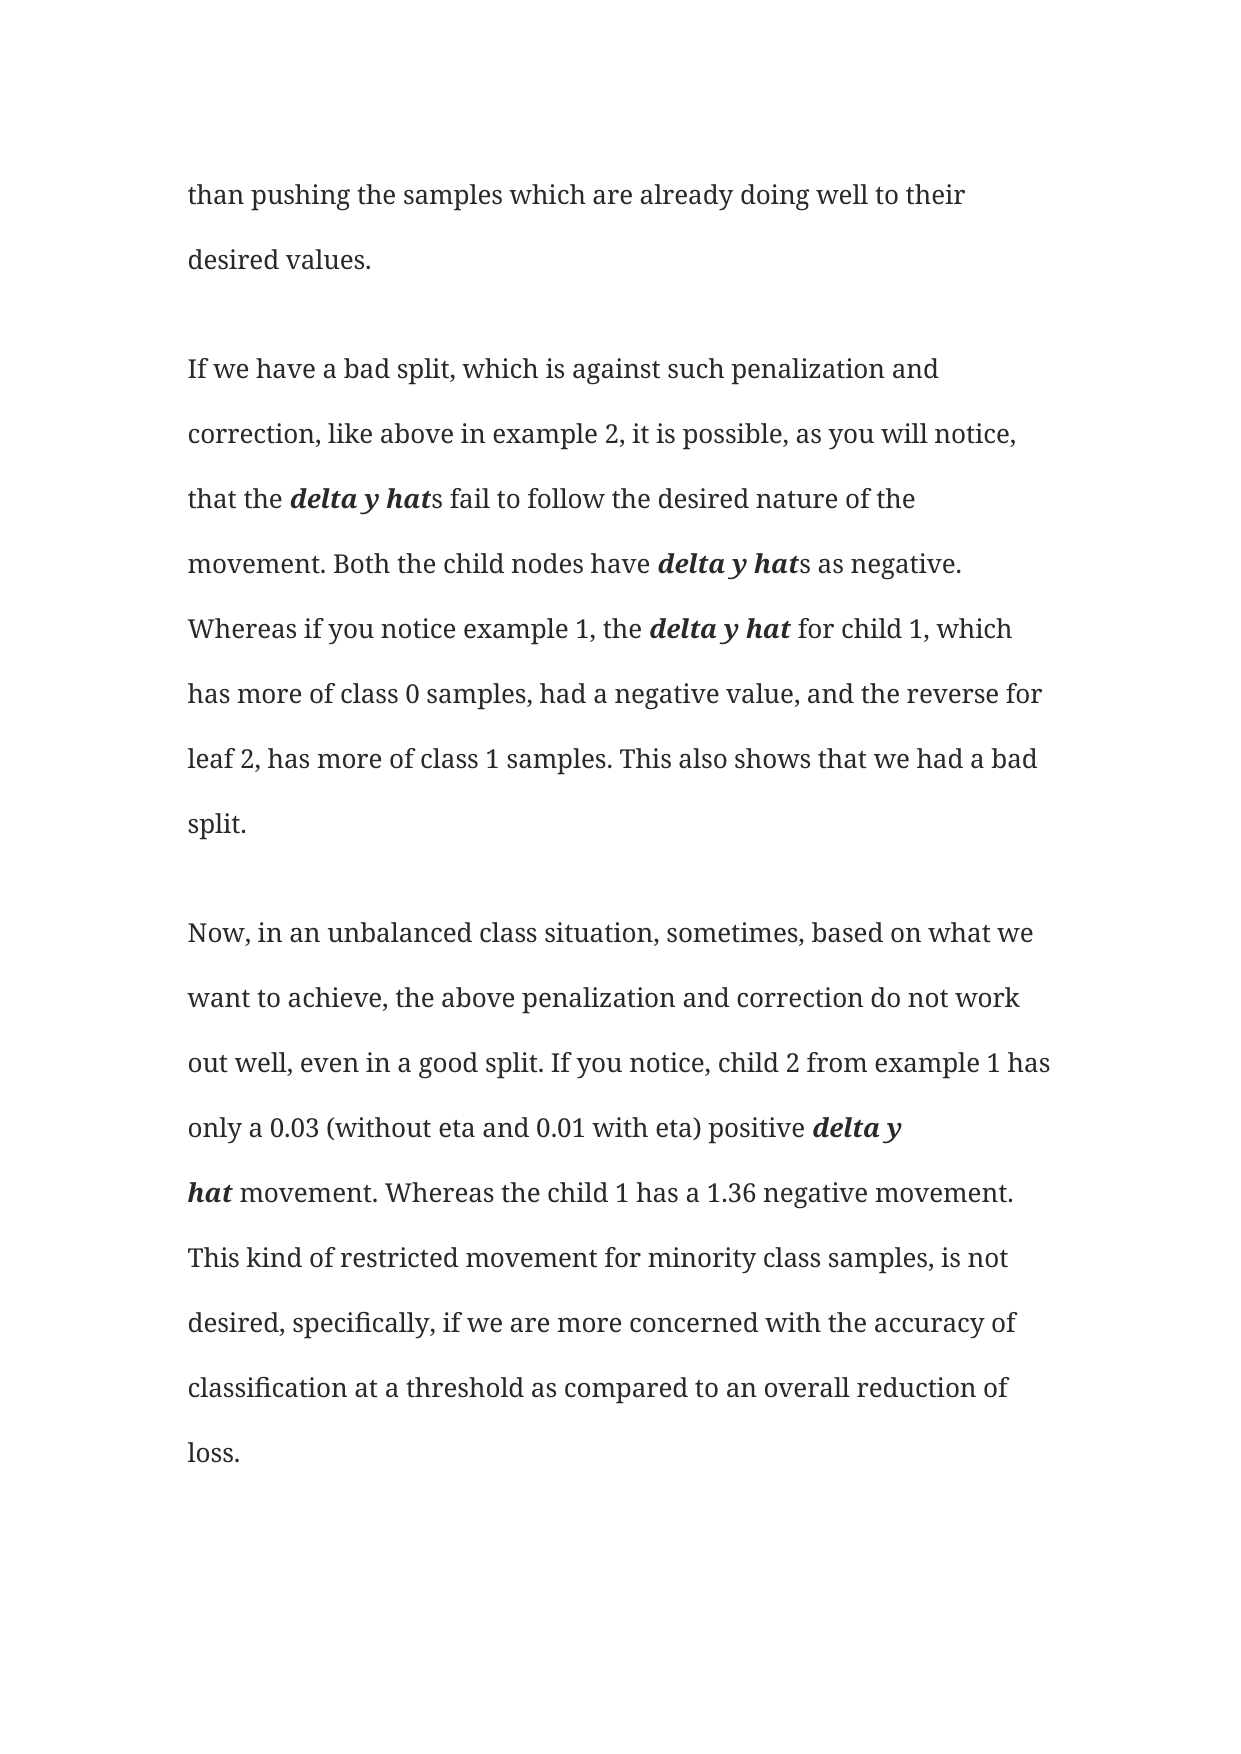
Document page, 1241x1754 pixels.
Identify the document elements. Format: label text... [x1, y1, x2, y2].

text If we have a bad split, which is against such penalization and correction, like above in example 2, it is possible, as you will notice, that the delta y hats fail to follow the desired nature of the movement. Both the child nodes have delta y hats as negative. Whereas if you notice example 1, the delta y hat for child 1, which has more of class 0 samples, had a negative value, and the reverse for leaf 2, has more of class 1 samples. This also shows that we had a bad split. [187, 336, 1053, 856]
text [187, 162, 1053, 292]
text Now, in an unbalanced class situation, sometimes, based on what we want to achieve, the above penalization and correction do not work out well, even in a good split. If you notice, child 2 from example 1 has only a 0.03 (without eta and 0.01 with eta) positive delta y hat movement. Whereas the child 1 has a 1.36 negative movement. This kind of restricted movement for minority class samples, is not desired, specifically, if we are more concerned with the accuracy of classification at a threshold as compared to an overall reduction of loss. [187, 899, 1053, 1484]
